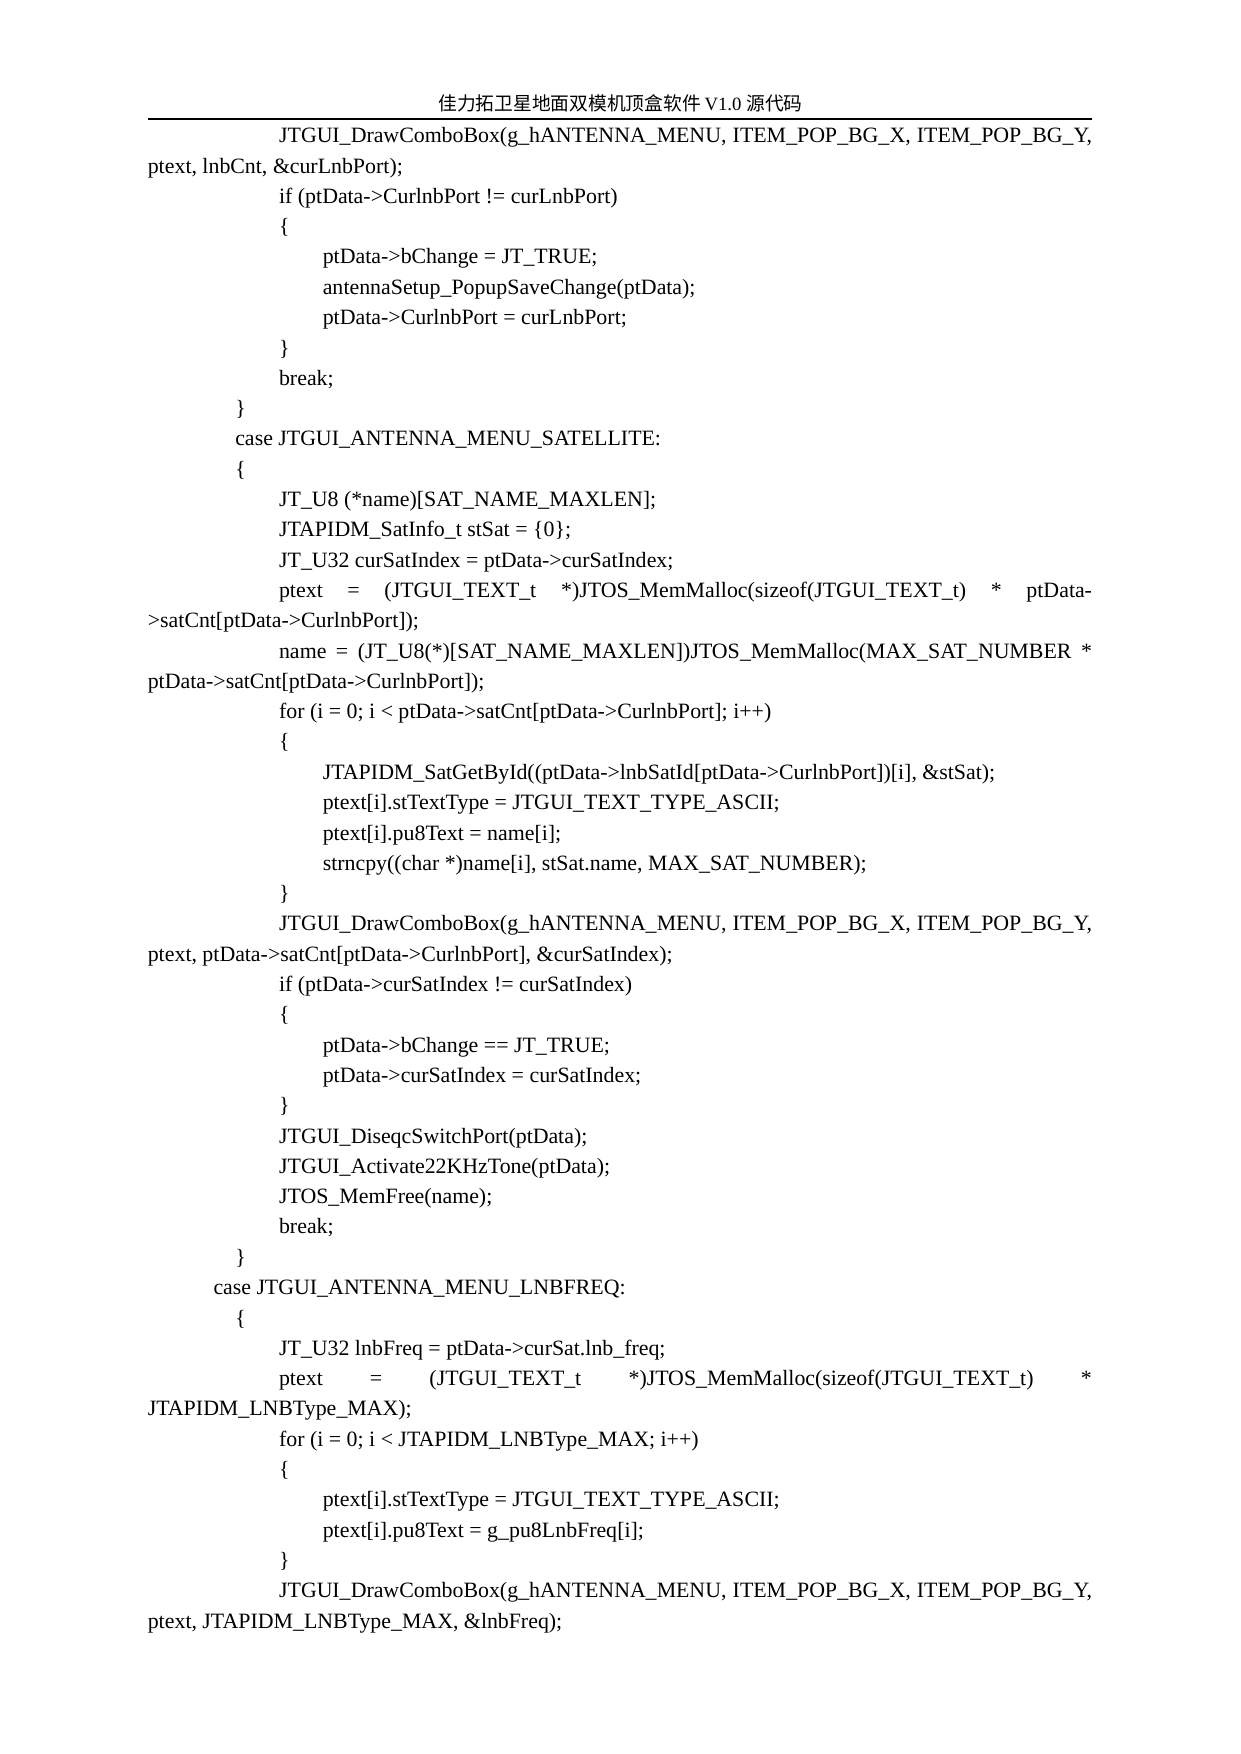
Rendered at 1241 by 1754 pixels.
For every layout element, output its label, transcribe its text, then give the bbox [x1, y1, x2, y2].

text } [148, 1241, 1092, 1272]
text ptData->CurlnbPort = curLnbPort; [148, 302, 1092, 332]
text ptData->bChange == JT_TRUE; [148, 1029, 1092, 1059]
text { [148, 726, 1092, 756]
text ptext[i].pu8Text = g_pu8LnbFreq[i]; [148, 1514, 1092, 1544]
text for (i = 0; i < JTAPIDM_LNBType_MAX; i++) [148, 1423, 1092, 1453]
text JTAPIDM_SatInfo_t stSat = {0}; [148, 514, 1092, 544]
text { [148, 211, 1092, 241]
text } [148, 1544, 1092, 1575]
text JTAPIDM_SatGetById((ptData->lnbSatId[ptData->CurlnbPort])[i], &stSat); [148, 756, 1092, 787]
text case JTGUI_ANTENNA_MENU_SATELLITE: [148, 423, 1092, 453]
text case JTGUI_ANTENNA_MENU_LNBFREQ: [148, 1272, 1092, 1302]
text } [148, 1090, 1092, 1120]
text ptData->bChange = JT_TRUE; [148, 241, 1092, 271]
text if (ptData->CurlnbPort != curLnbPort) [148, 180, 1092, 211]
text JTGUI_DrawComboBox(g_hANTENNA_MENU, ITEM_POP_BG_X, ITEM_POP_BG_Y, ptext, JTAPIDM_LNBType_MAX, &lnbFreq); [148, 1575, 1092, 1635]
text ptext[i].pu8Text = name[i]; [148, 817, 1092, 847]
text } [148, 878, 1092, 908]
text ptext[i].stTextType = JTGUI_TEXT_TYPE_ASCII; [148, 787, 1092, 817]
text for (i = 0; i < ptData->satCnt[ptData->CurlnbPort]; i++) [148, 696, 1092, 726]
text JTGUI_DrawComboBox(g_hANTENNA_MENU, ITEM_POP_BG_X, ITEM_POP_BG_Y, ptext, lnbCnt, &curLnbPort); [148, 120, 1092, 180]
text break; [148, 362, 1092, 393]
text ptext[i].stTextType = JTGUI_TEXT_TYPE_ASCII; [148, 1484, 1092, 1514]
text JT_U32 curSatIndex = ptData->curSatIndex; [148, 544, 1092, 574]
text { [148, 453, 1092, 483]
text JT_U32 lnbFreq = ptData->curSat.lnb_freq; [148, 1332, 1092, 1363]
text if (ptData->curSatIndex != curSatIndex) [148, 968, 1092, 999]
text JTGUI_Activate22KHzTone(ptData); [148, 1150, 1092, 1181]
text } [148, 393, 1092, 423]
text JTOS_MemFree(name); [148, 1181, 1092, 1211]
text JTGUI_DrawComboBox(g_hANTENNA_MENU, ITEM_POP_BG_X, ITEM_POP_BG_Y, ptext, ptData->satCnt[ptData->CurlnbPort], &curSatIndex); [148, 908, 1092, 968]
text ptext = (JTGUI_TEXT_t *)JTOS_MemMalloc(sizeof(JTGUI_TEXT_t) * JTAPIDM_LNBType_MAX); [148, 1363, 1092, 1423]
text strncpy((char *)name[i], stSat.name, MAX_SAT_NUMBER); [148, 847, 1092, 878]
text { [148, 1453, 1092, 1484]
text JT_U8 (*name)[SAT_NAME_MAXLEN]; [148, 483, 1092, 514]
text JTGUI_DiseqcSwitchPort(ptData); [148, 1120, 1092, 1150]
text antennaSetup_PopupSaveChange(ptData); [148, 271, 1092, 302]
text } [148, 332, 1092, 362]
text ptData->curSatIndex = curSatIndex; [148, 1059, 1092, 1090]
text ptext = (JTGUI_TEXT_t *)JTOS_MemMalloc(sizeof(JTGUI_TEXT_t) * ptData->satCnt[ptData->CurlnbPort]); [148, 574, 1092, 635]
text { [148, 1302, 1092, 1332]
text name = (JT_U8(*)[SAT_NAME_MAXLEN])JTOS_MemMalloc(MAX_SAT_NUMBER * ptData->satCnt[ptData->CurlnbPort]); [148, 635, 1092, 696]
text { [148, 999, 1092, 1029]
text break; [148, 1211, 1092, 1241]
